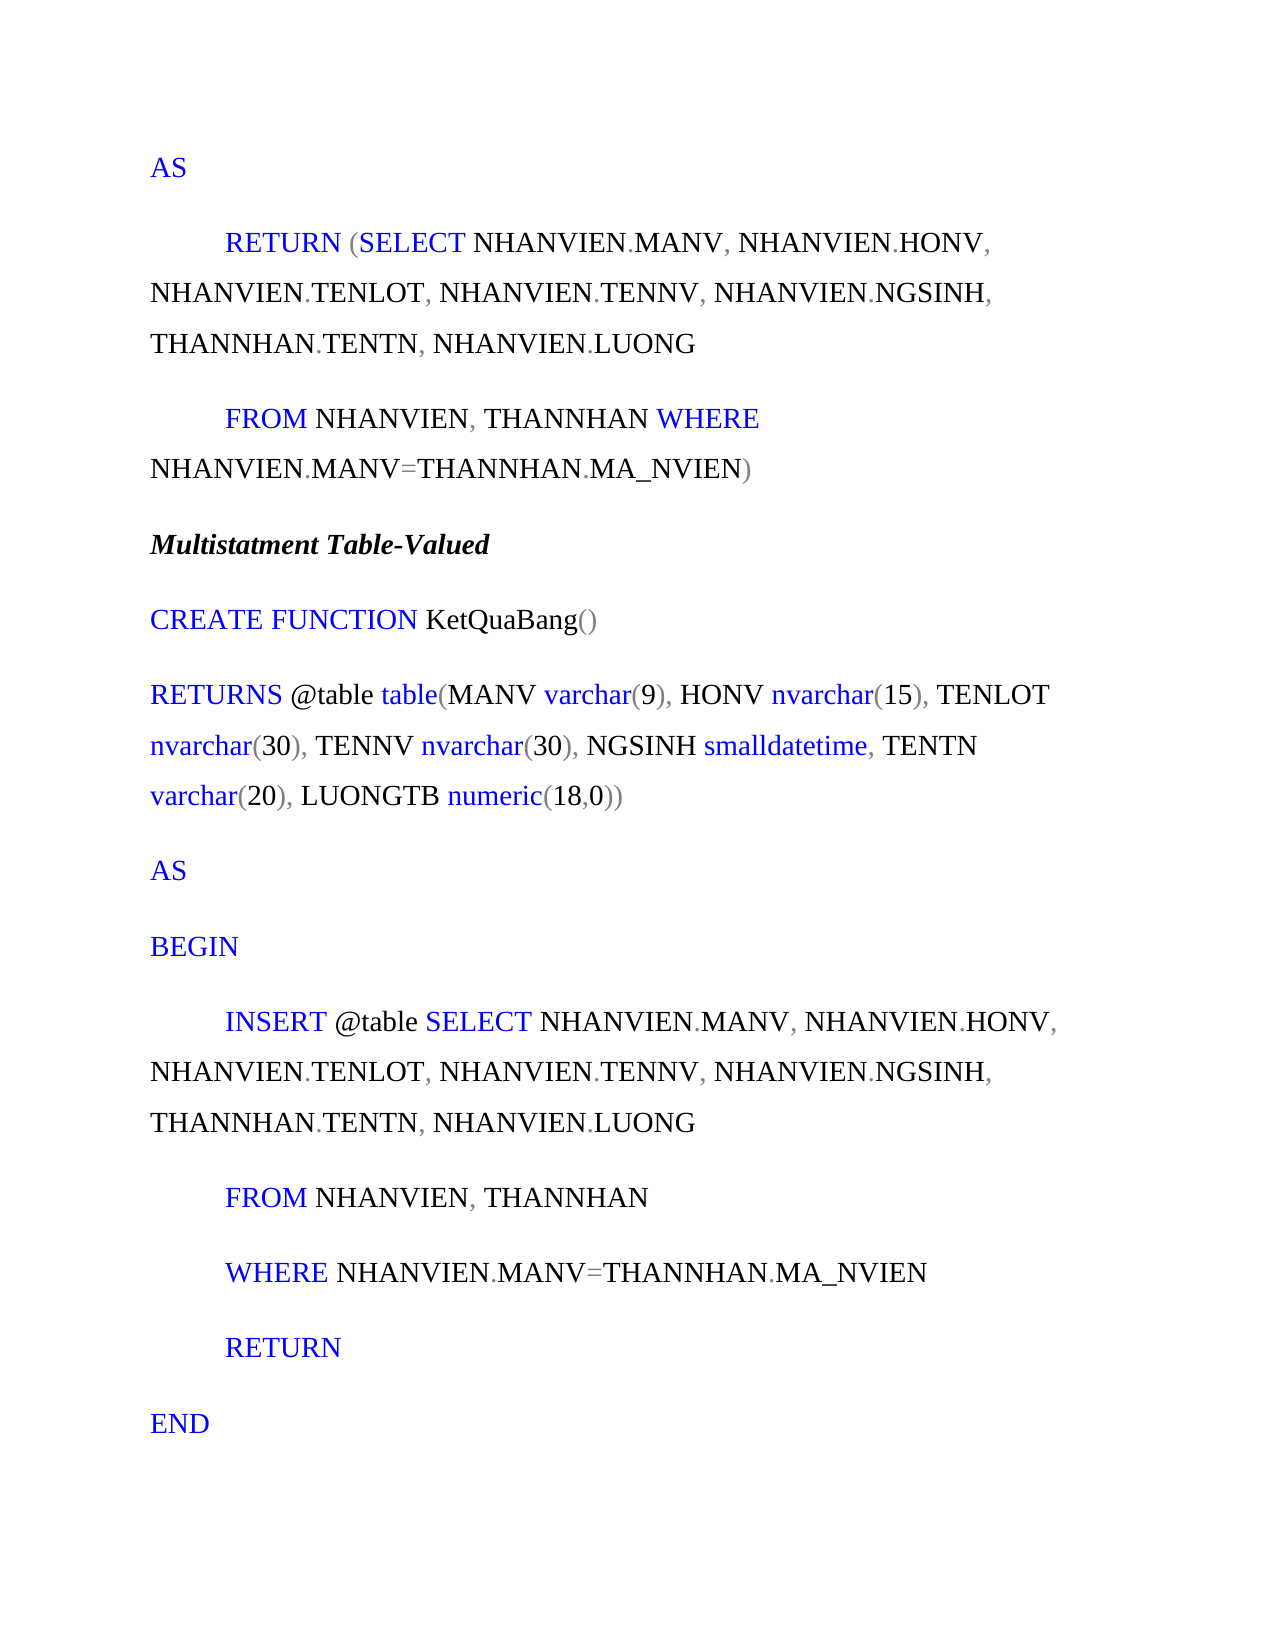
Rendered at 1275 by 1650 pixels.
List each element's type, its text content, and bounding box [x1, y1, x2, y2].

text BEGIN [150, 929, 1125, 962]
text INSERT @table SELECT NHANVIEN.MANV, NHANVIEN.HONV, NHANVIEN.TENLOT, NHANVIEN.TENNV, NHANVIEN.NGSINH, THANNHAN.TENTN, NHANVIEN.LUONG [150, 1004, 1125, 1138]
text END [150, 1406, 1125, 1439]
text WHERE NHANVIEN.MANV=THANNHAN.MA_NVIEN [150, 1255, 1125, 1289]
text CREATE FUNCTION KetQuaBang() [150, 602, 1125, 636]
text Multistatment Table-Valued [150, 527, 1125, 560]
text RETURN [150, 1331, 1125, 1364]
text AS [150, 853, 1125, 887]
text FROM NHANVIEN, THANNHAN WHERE NHANVIEN.MANV=THANNHAN.MA_NVIEN) [150, 401, 1125, 485]
text AS [150, 150, 1125, 183]
text FROM NHANVIEN, THANNHAN [150, 1180, 1125, 1213]
text RETURNS @table table(MANV varchar(9), HONV nvarchar(15), TENLOT nvarchar(30), TENNV nvarchar(30), NGSINH smalldatetime, TENTN varchar(20), LUONGTB numeric(18,0)) [150, 677, 1125, 812]
text RETURN (SELECT NHANVIEN.MANV, NHANVIEN.HONV, NHANVIEN.TENLOT, NHANVIEN.TENNV, NHANVIEN.NGSINH, THANNHAN.TENTN, NHANVIEN.LUONG [150, 225, 1125, 359]
